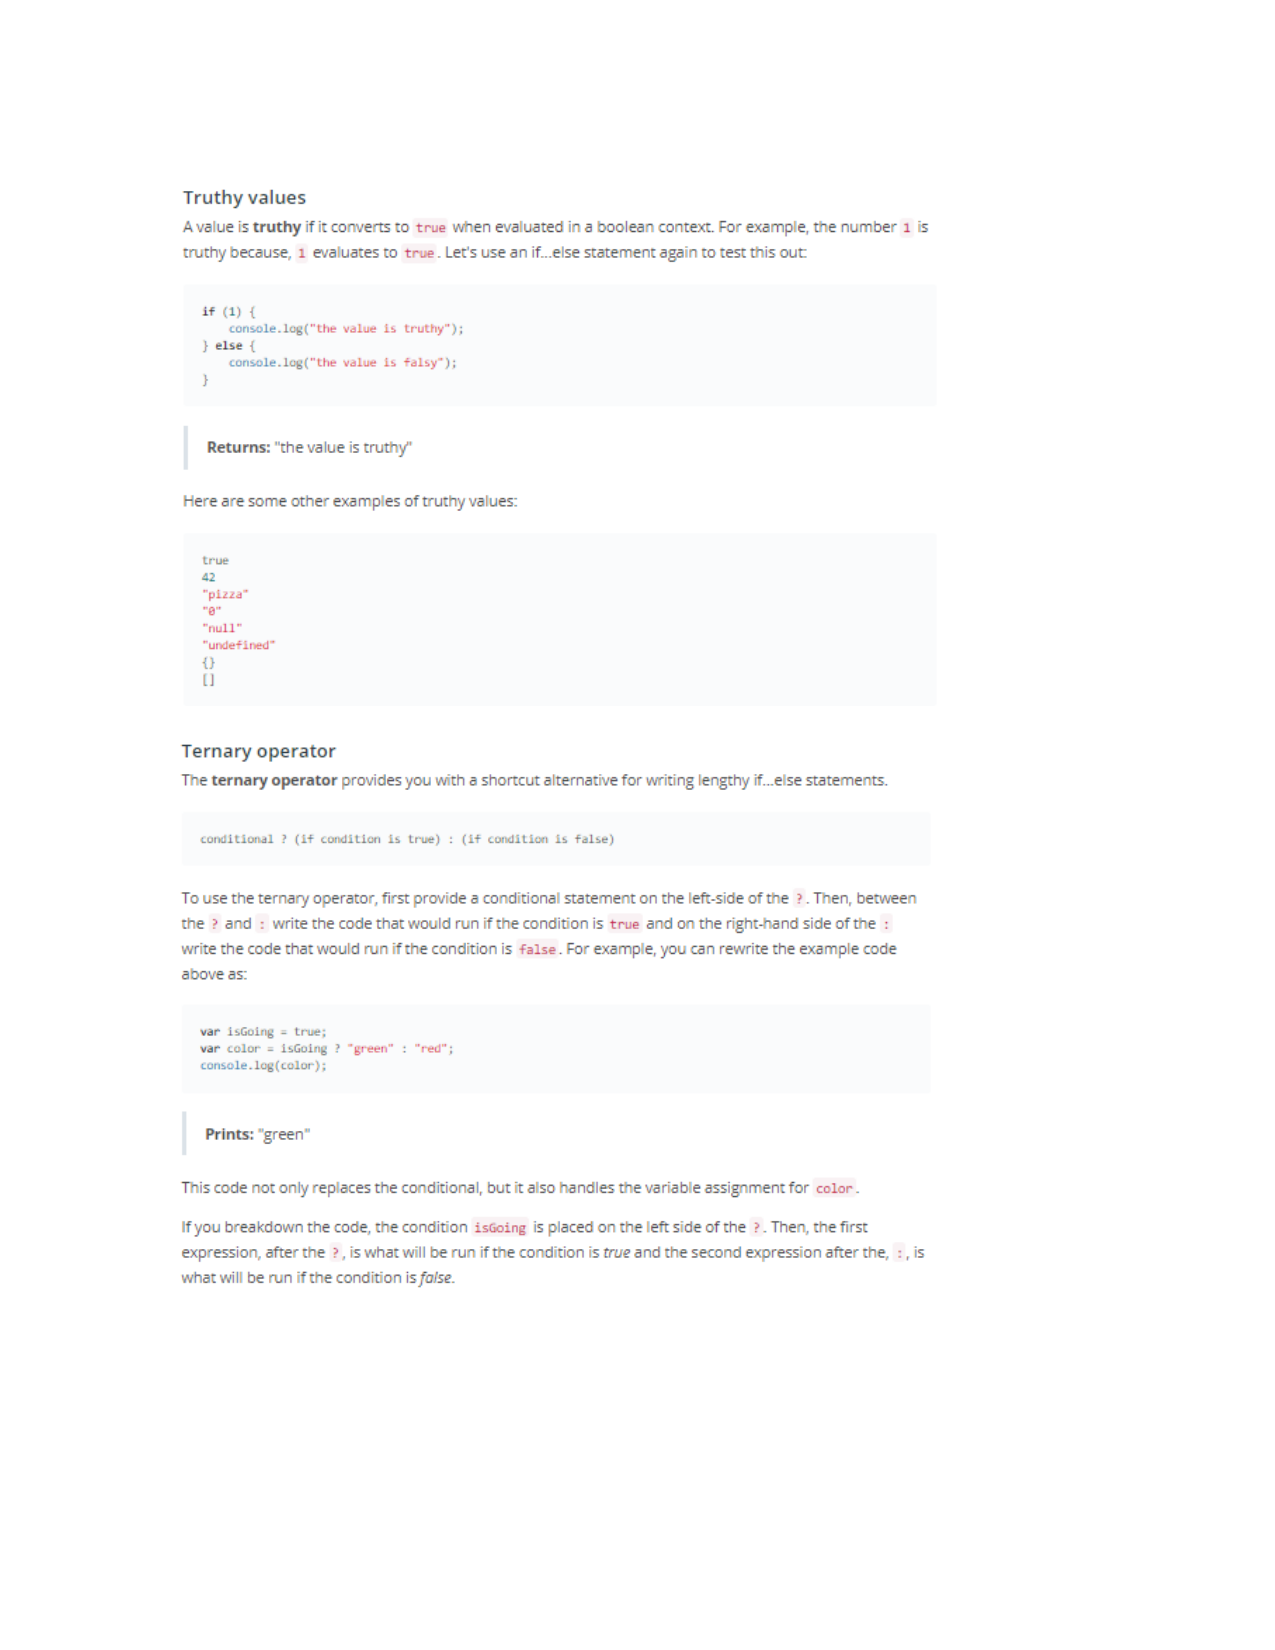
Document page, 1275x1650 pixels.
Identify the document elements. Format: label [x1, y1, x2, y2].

picture [150, 150, 1125, 706]
picture [150, 707, 1125, 1293]
